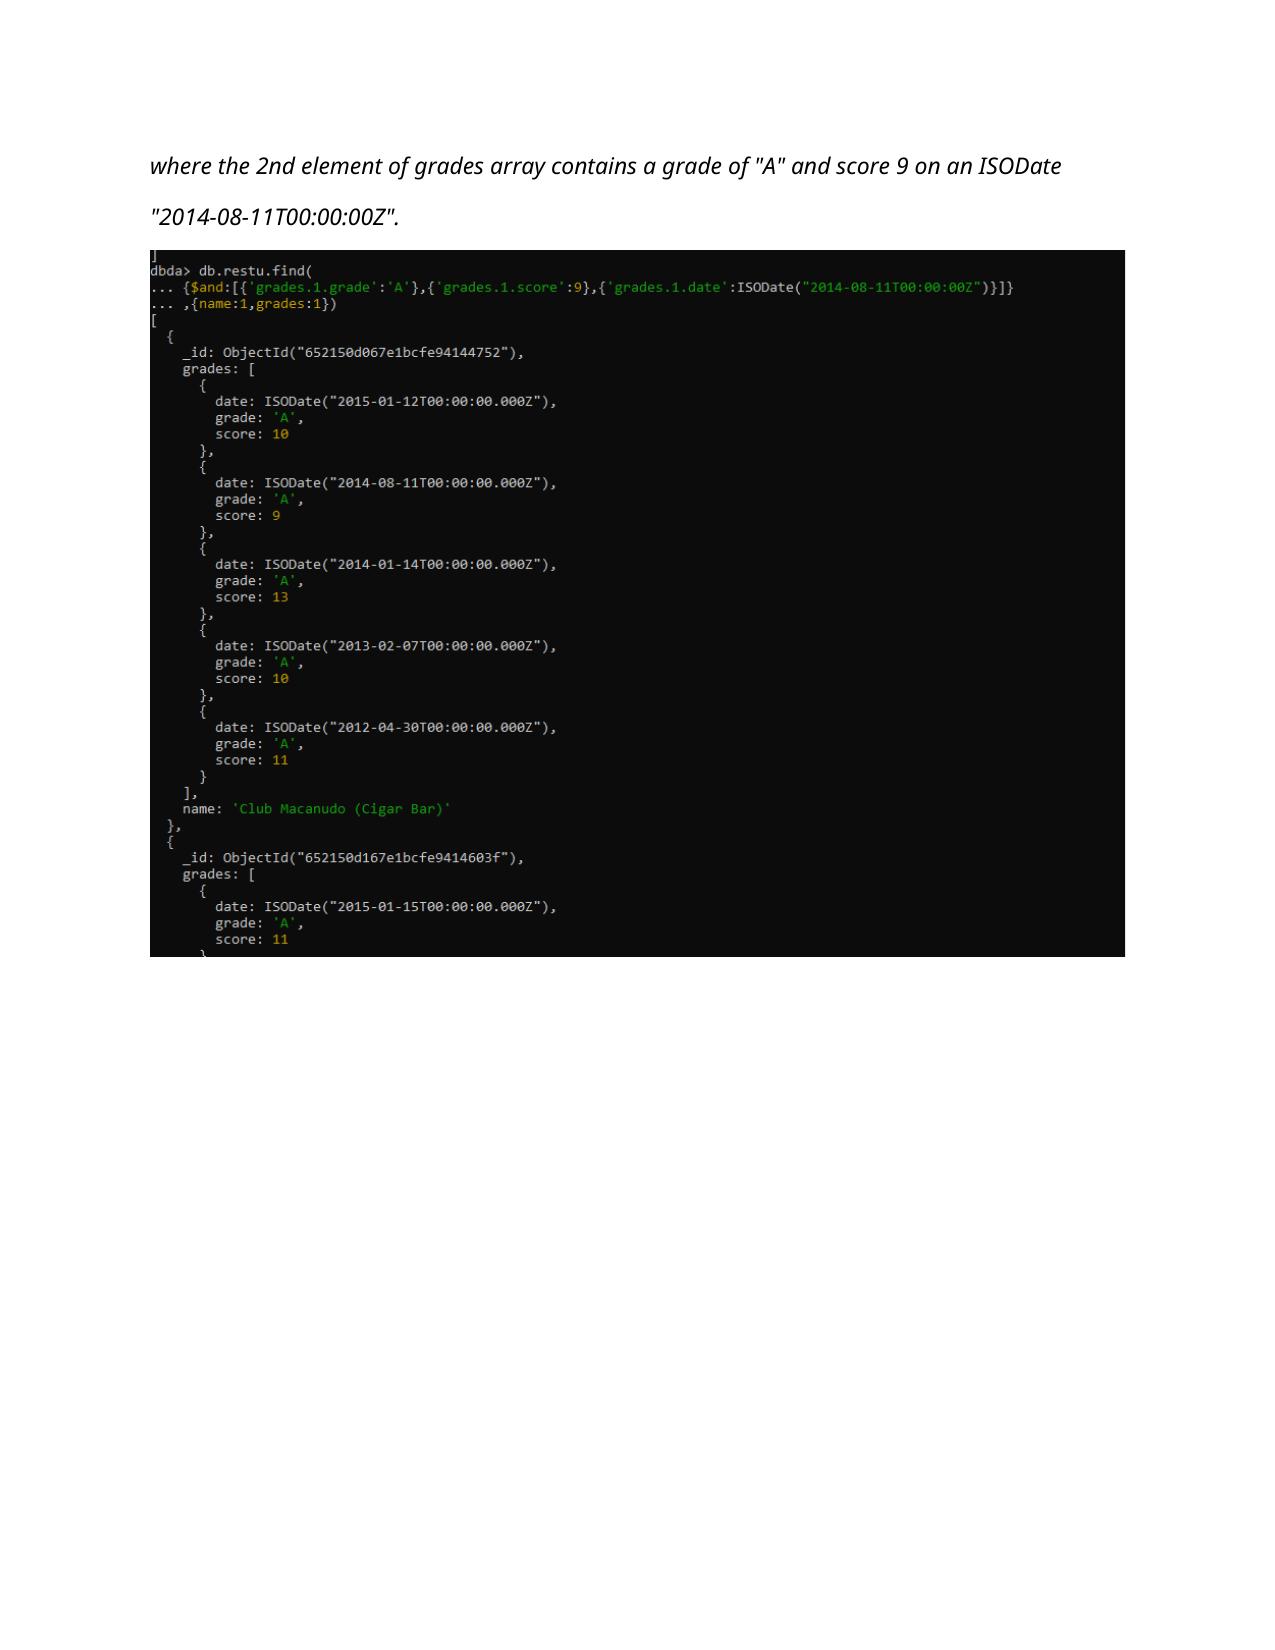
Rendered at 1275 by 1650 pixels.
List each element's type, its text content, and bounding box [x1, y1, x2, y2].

text "2014-08-11T00:00:00Z". [150, 200, 1125, 232]
picture [150, 250, 1125, 957]
text where the 2nd element of grades array contains a grade of "A" and score 9 on an ISODate [150, 150, 1125, 181]
